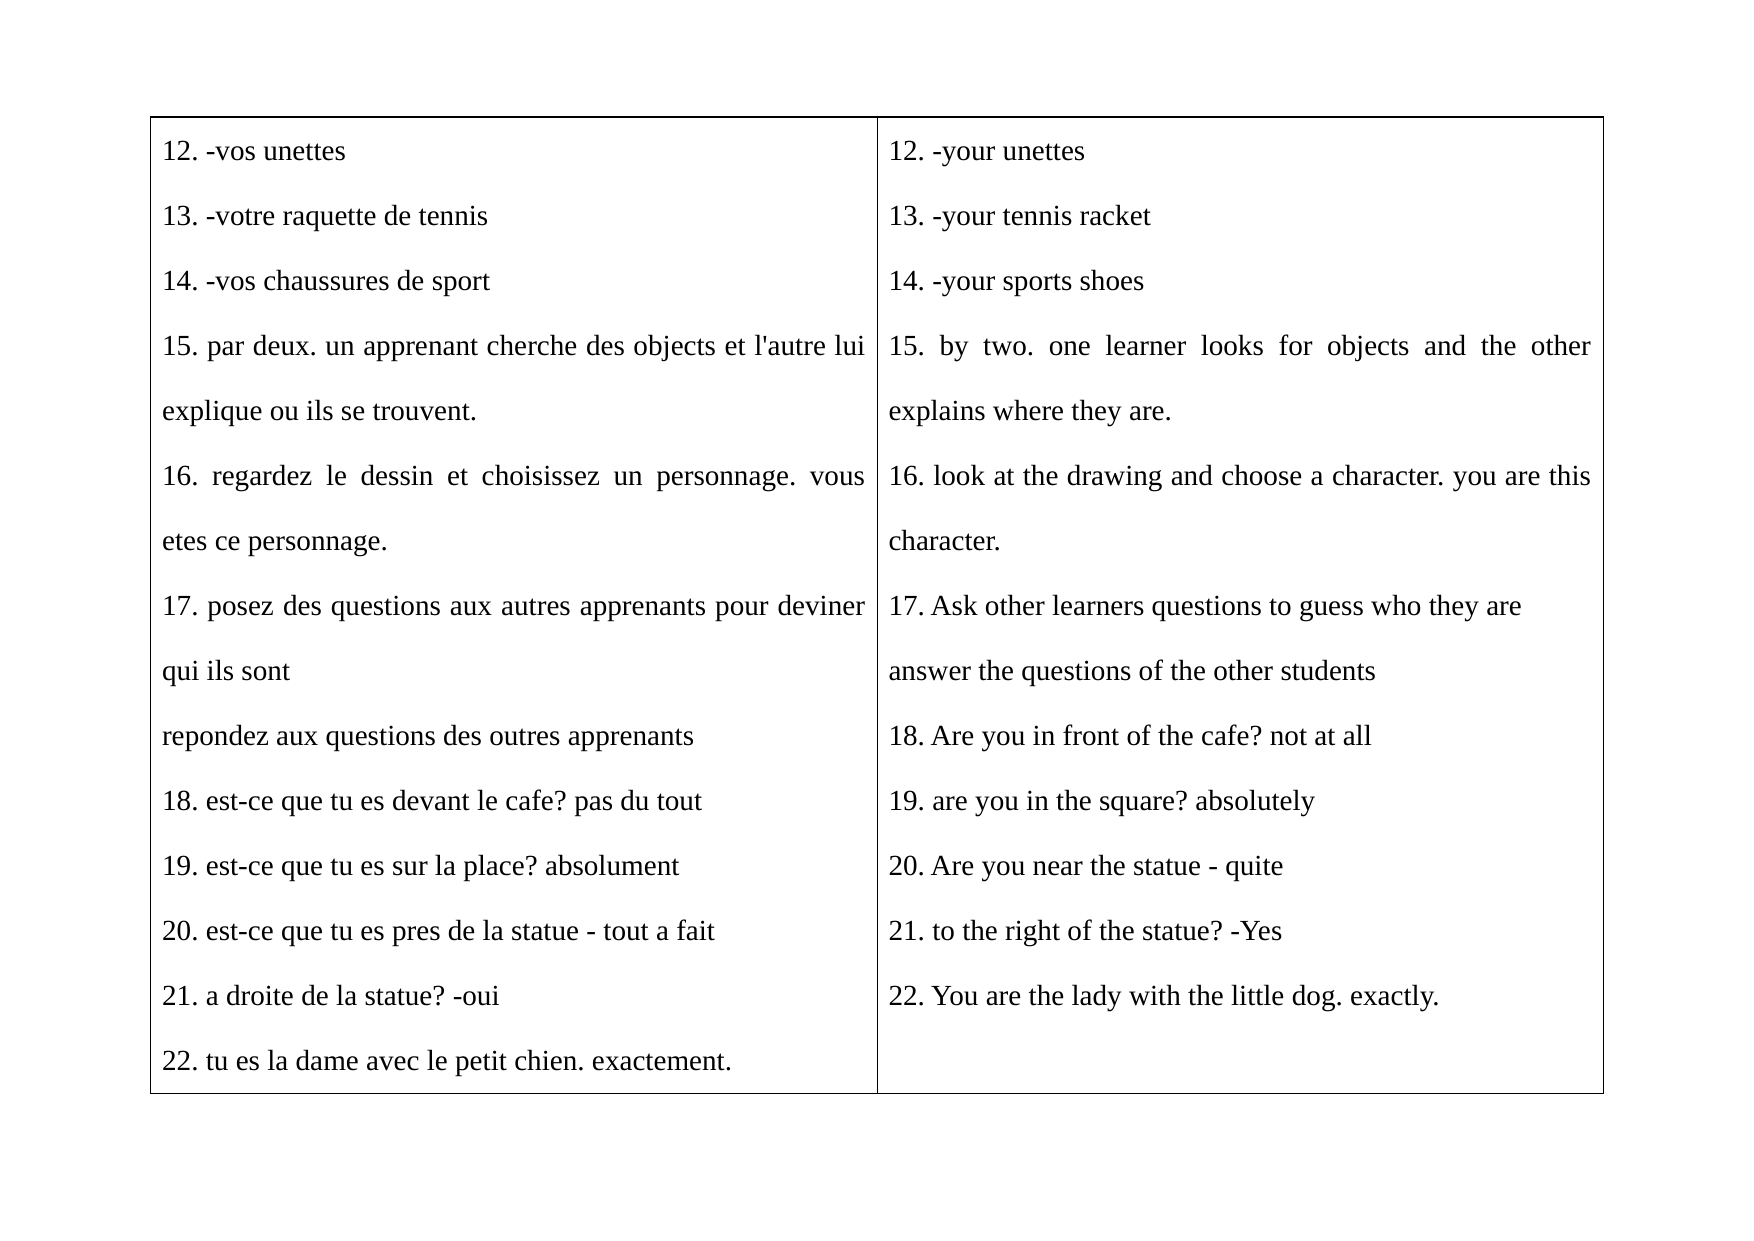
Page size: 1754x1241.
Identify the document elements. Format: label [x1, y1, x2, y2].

table_cell [151, 118, 877, 1092]
table_cell [878, 118, 1603, 1092]
